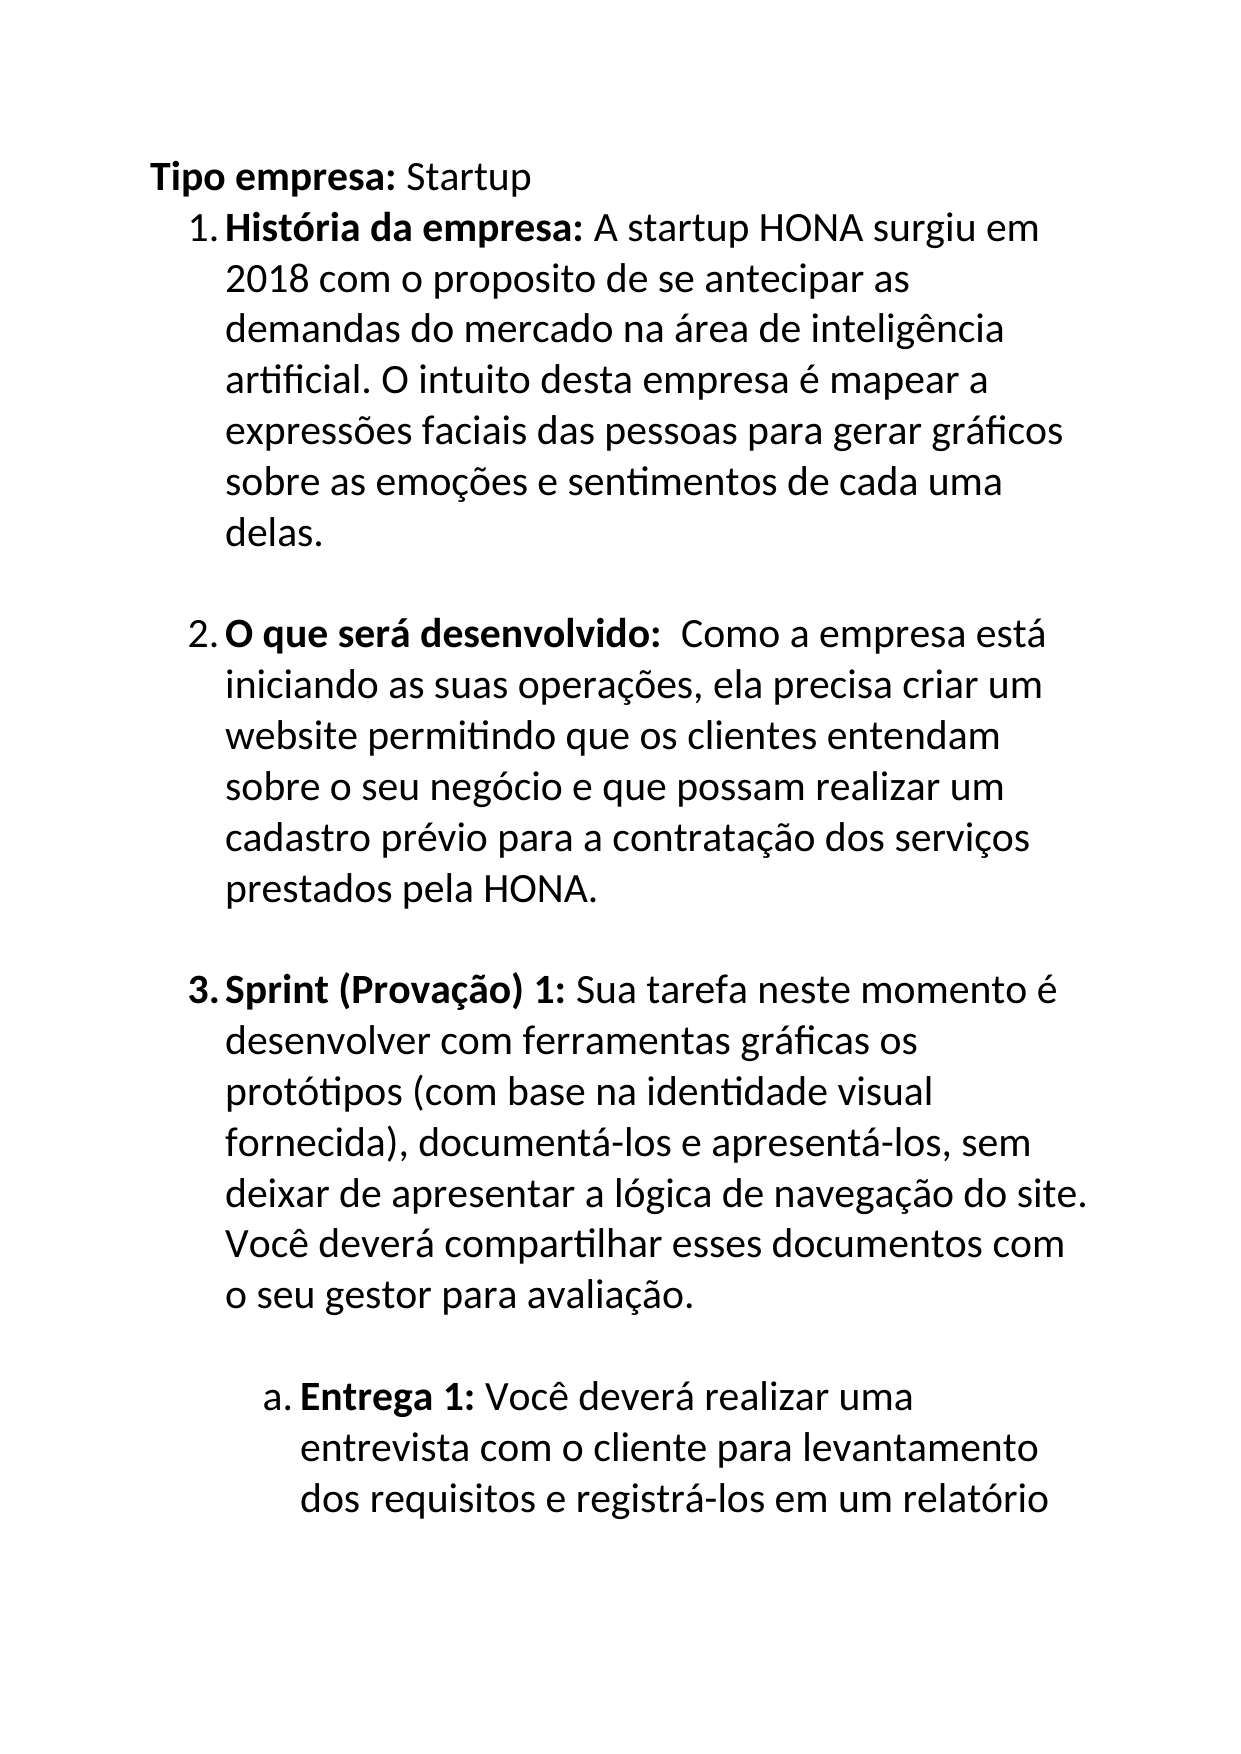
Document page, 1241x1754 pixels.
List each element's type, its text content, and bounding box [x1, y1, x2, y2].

list História da empresa: A startup HONA surgiu em 2018 com o proposito de se antecipar as demandas do mercado na área de inteligência artificial. O intuito desta empresa é mapear a expressões faciais das pessoas para gerar gráficos sobre as emoções e sentimentos de cada uma delas. [187, 201, 1090, 557]
list Sprint (Provação) 1: Sua tarefa neste momento é desenvolver com ferramentas gráficas os protótipos (com base na identidade visual fornecida), documentá-los e apresentá-los, sem deixar de apresentar a lógica de navegação do site. Você deverá compartilhar esses documentos com o seu gestor para avaliação. [187, 963, 1090, 1319]
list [262, 1370, 1090, 1522]
text Tipo empresa: Startup [150, 150, 1090, 201]
list O que será desenvolvido: Como a empresa está iniciando as suas operações, ela precisa criar um website permitindo que os clientes entendam sobre o seu negócio e que possam realizar um cadastro prévio para a contratação dos serviços prestados pela HONA. [187, 607, 1090, 912]
